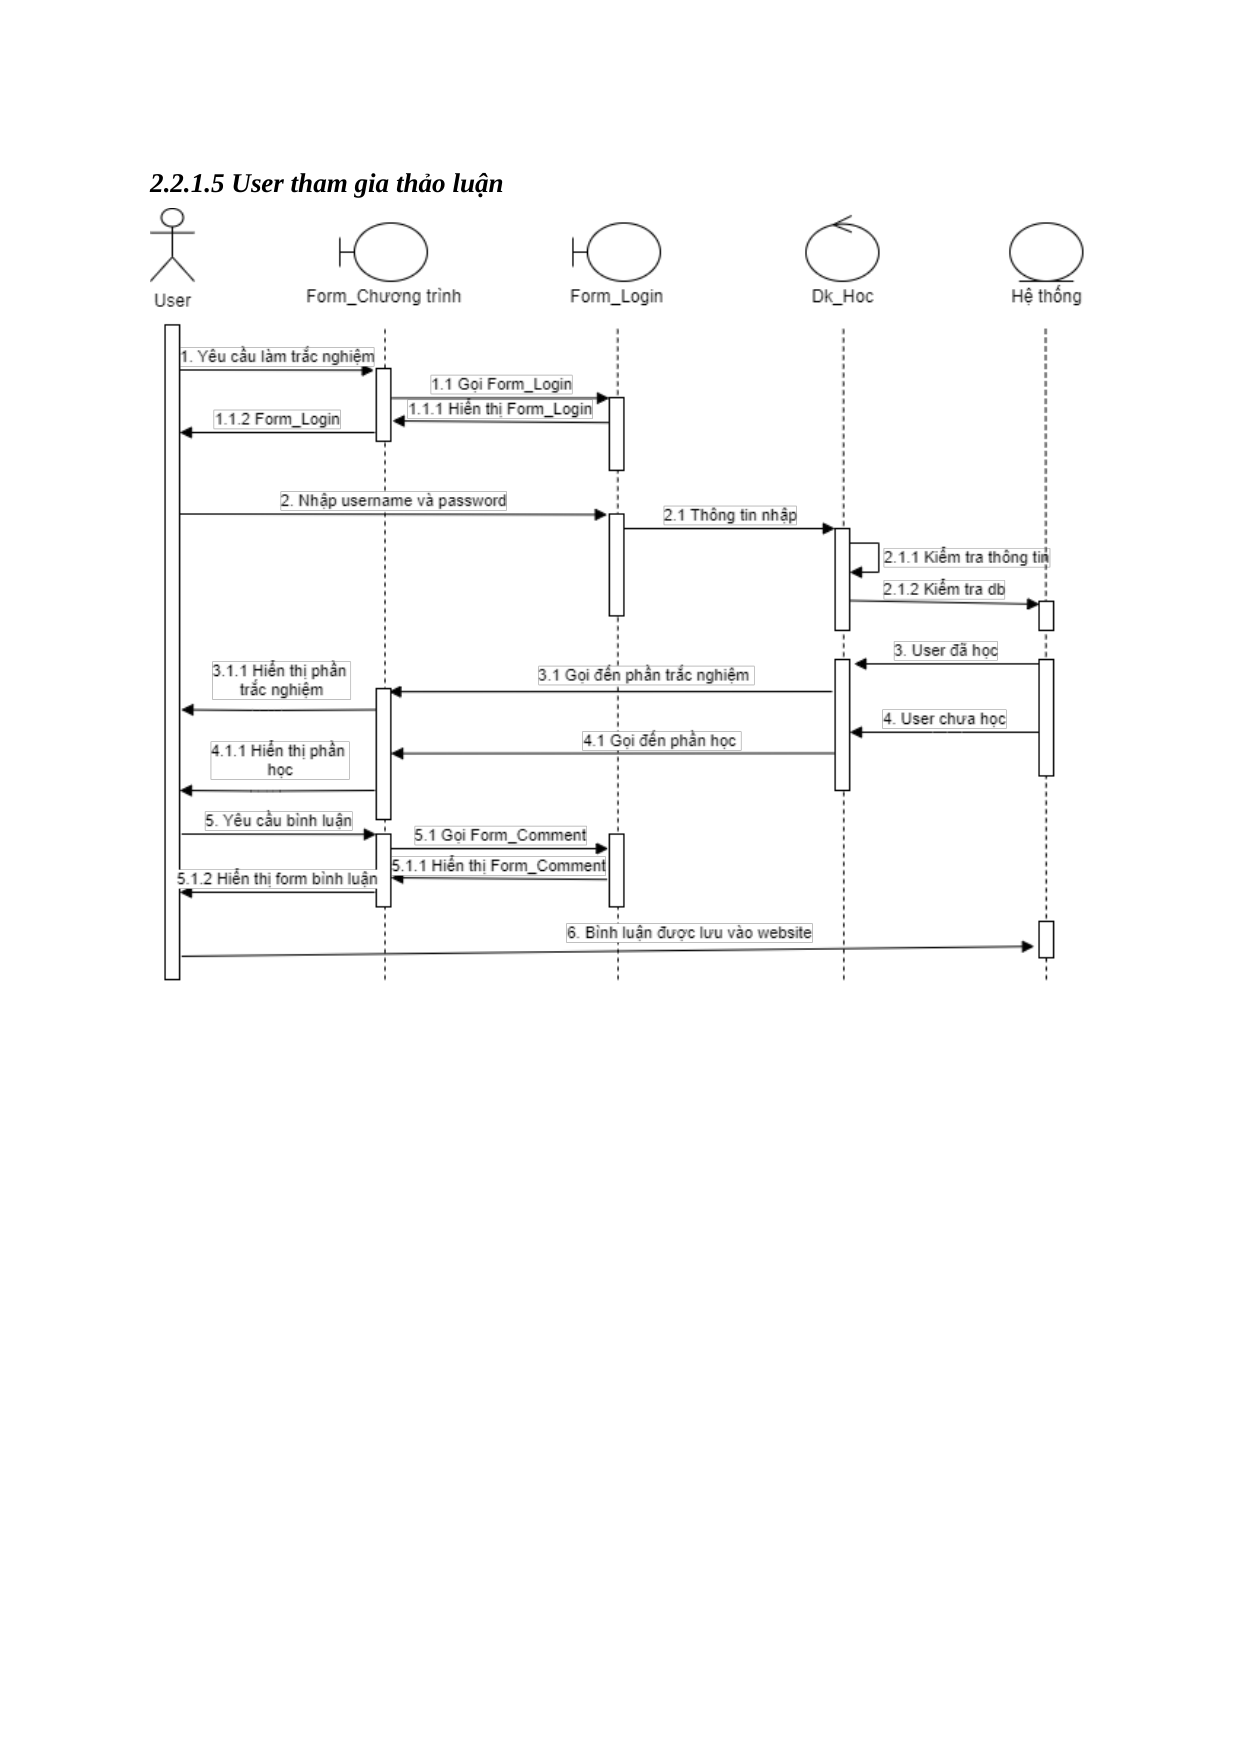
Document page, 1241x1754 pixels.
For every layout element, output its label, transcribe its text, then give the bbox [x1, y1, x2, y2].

picture [150, 208, 1090, 982]
subtitle User tham gia thảo luận [150, 164, 1090, 202]
